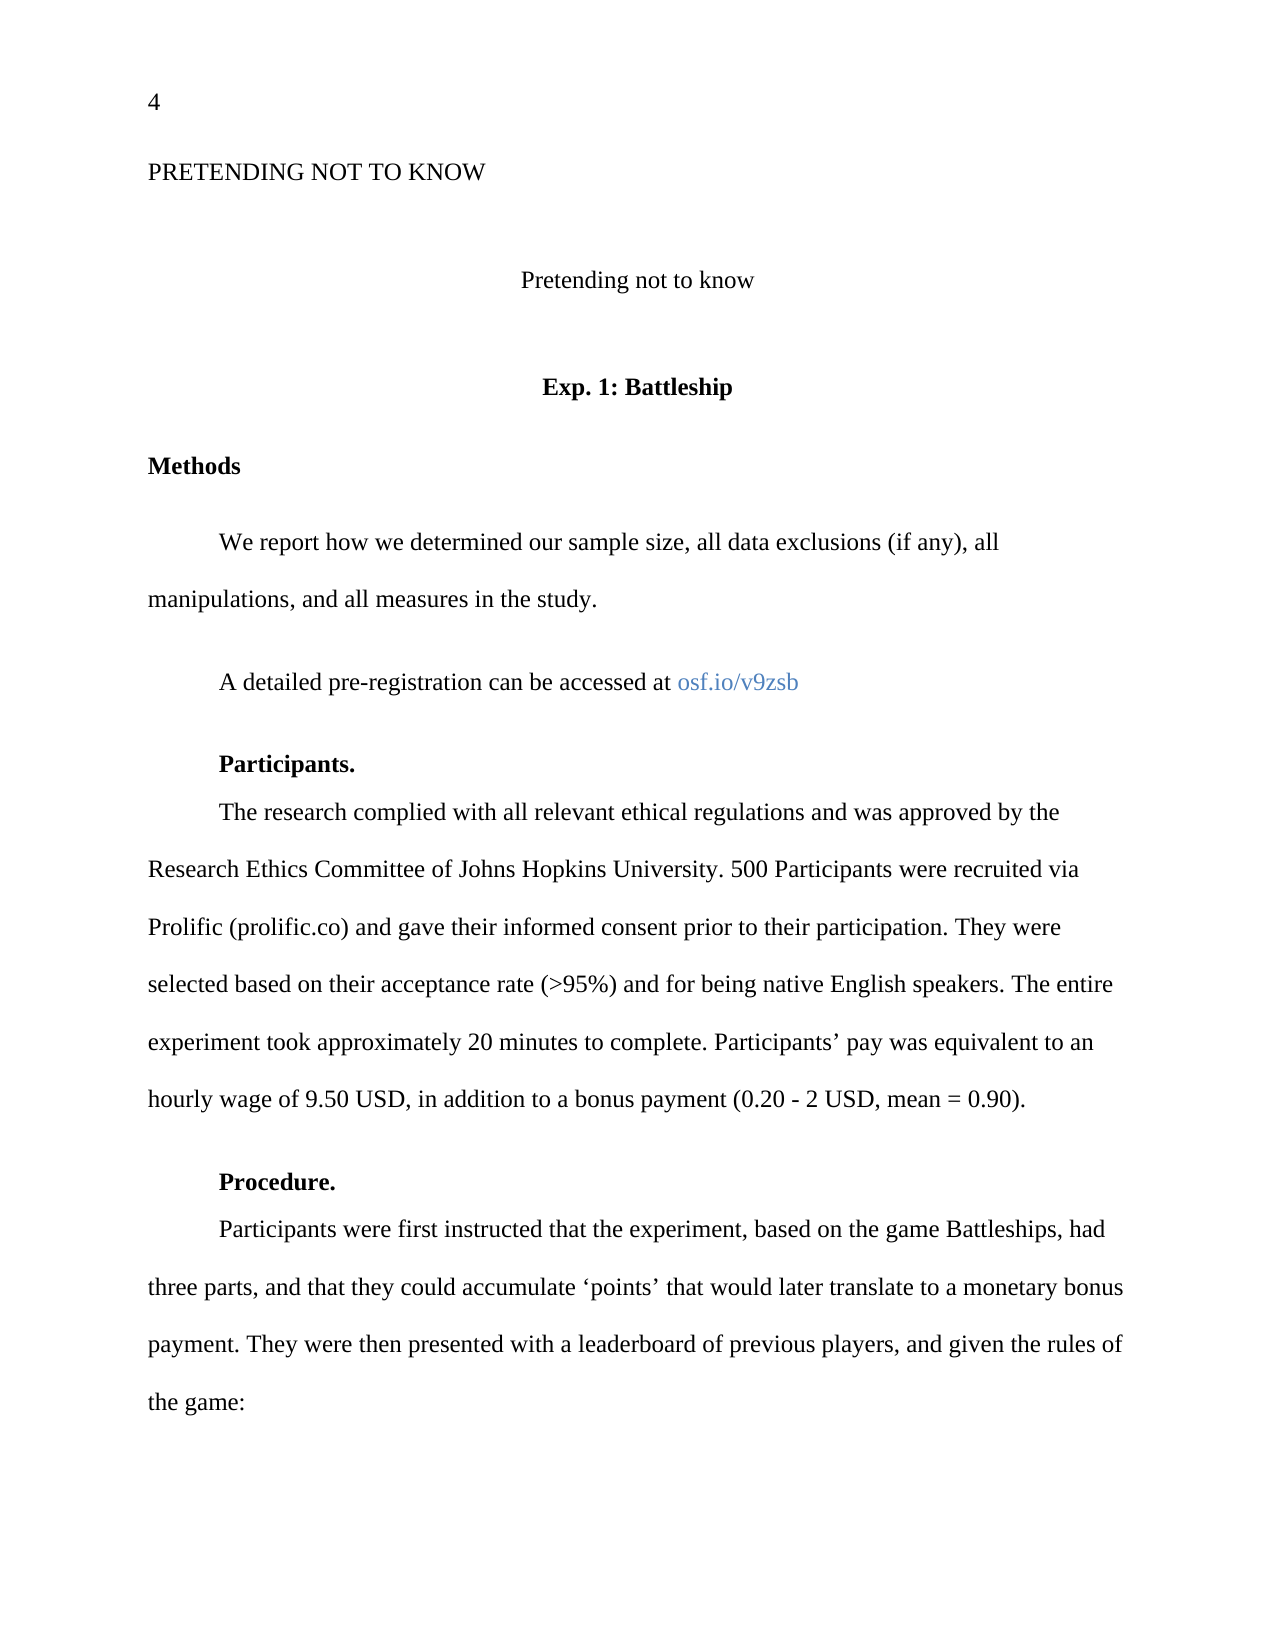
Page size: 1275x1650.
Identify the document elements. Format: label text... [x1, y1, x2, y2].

subtitle Exp. 1: Battleship [148, 372, 1127, 401]
subtitle Procedure. [148, 1167, 1127, 1196]
text We report how we determined our sample size, all data exclusions (if any), all manipulations, and all measures in the study. [148, 527, 1127, 613]
text Pretending not to know [148, 265, 1127, 294]
text Participants were first instructed that the experiment, based on the game Battleships, had three parts, and that they could accumulate ‘points’ that would later translate to a monetary bonus payment. They were then presented with a leaderboard of previous players, and given the rules of the game: [148, 1214, 1127, 1416]
text The research complied with all relevant ethical regulations and was approved by the Research Ethics Committee of Johns Hopkins University. 500 Participants were recruited via Prolific (prolific.co) and gave their informed consent prior to their participation. They were selected based on their acceptance rate (>95%) and for being native English speakers. The entire experiment took approximately 20 minutes to complete. Participants’ pay was equivalent to an hourly wage of 9.50 USD, in addition to a bonus payment (0.20 - 2 USD, mean = 0.90). [148, 797, 1127, 1113]
subtitle Participants. [148, 749, 1127, 778]
text A detailed pre-registration can be accessed at osf.io/v9zsb [148, 667, 1127, 696]
subtitle Methods [148, 451, 1127, 479]
